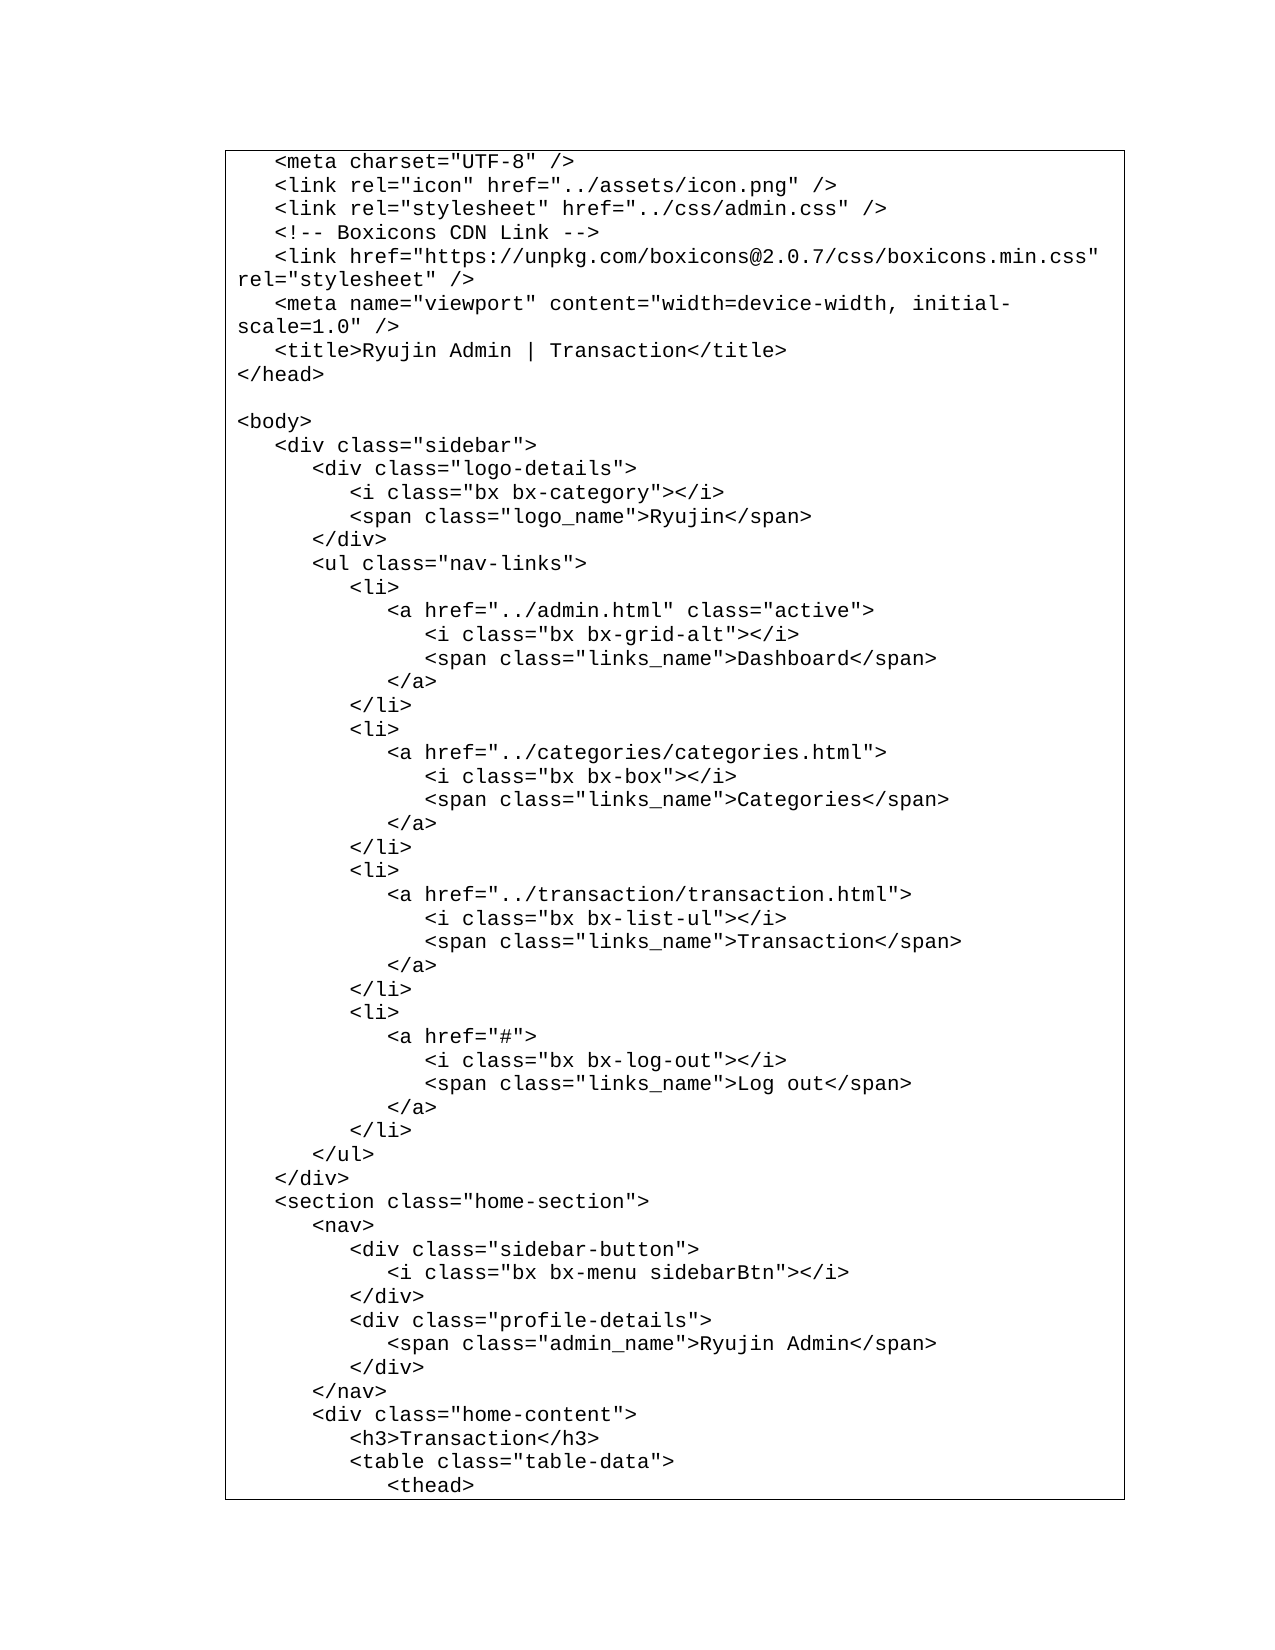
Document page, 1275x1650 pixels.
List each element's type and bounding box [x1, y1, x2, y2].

table_header [226, 151, 1124, 1499]
